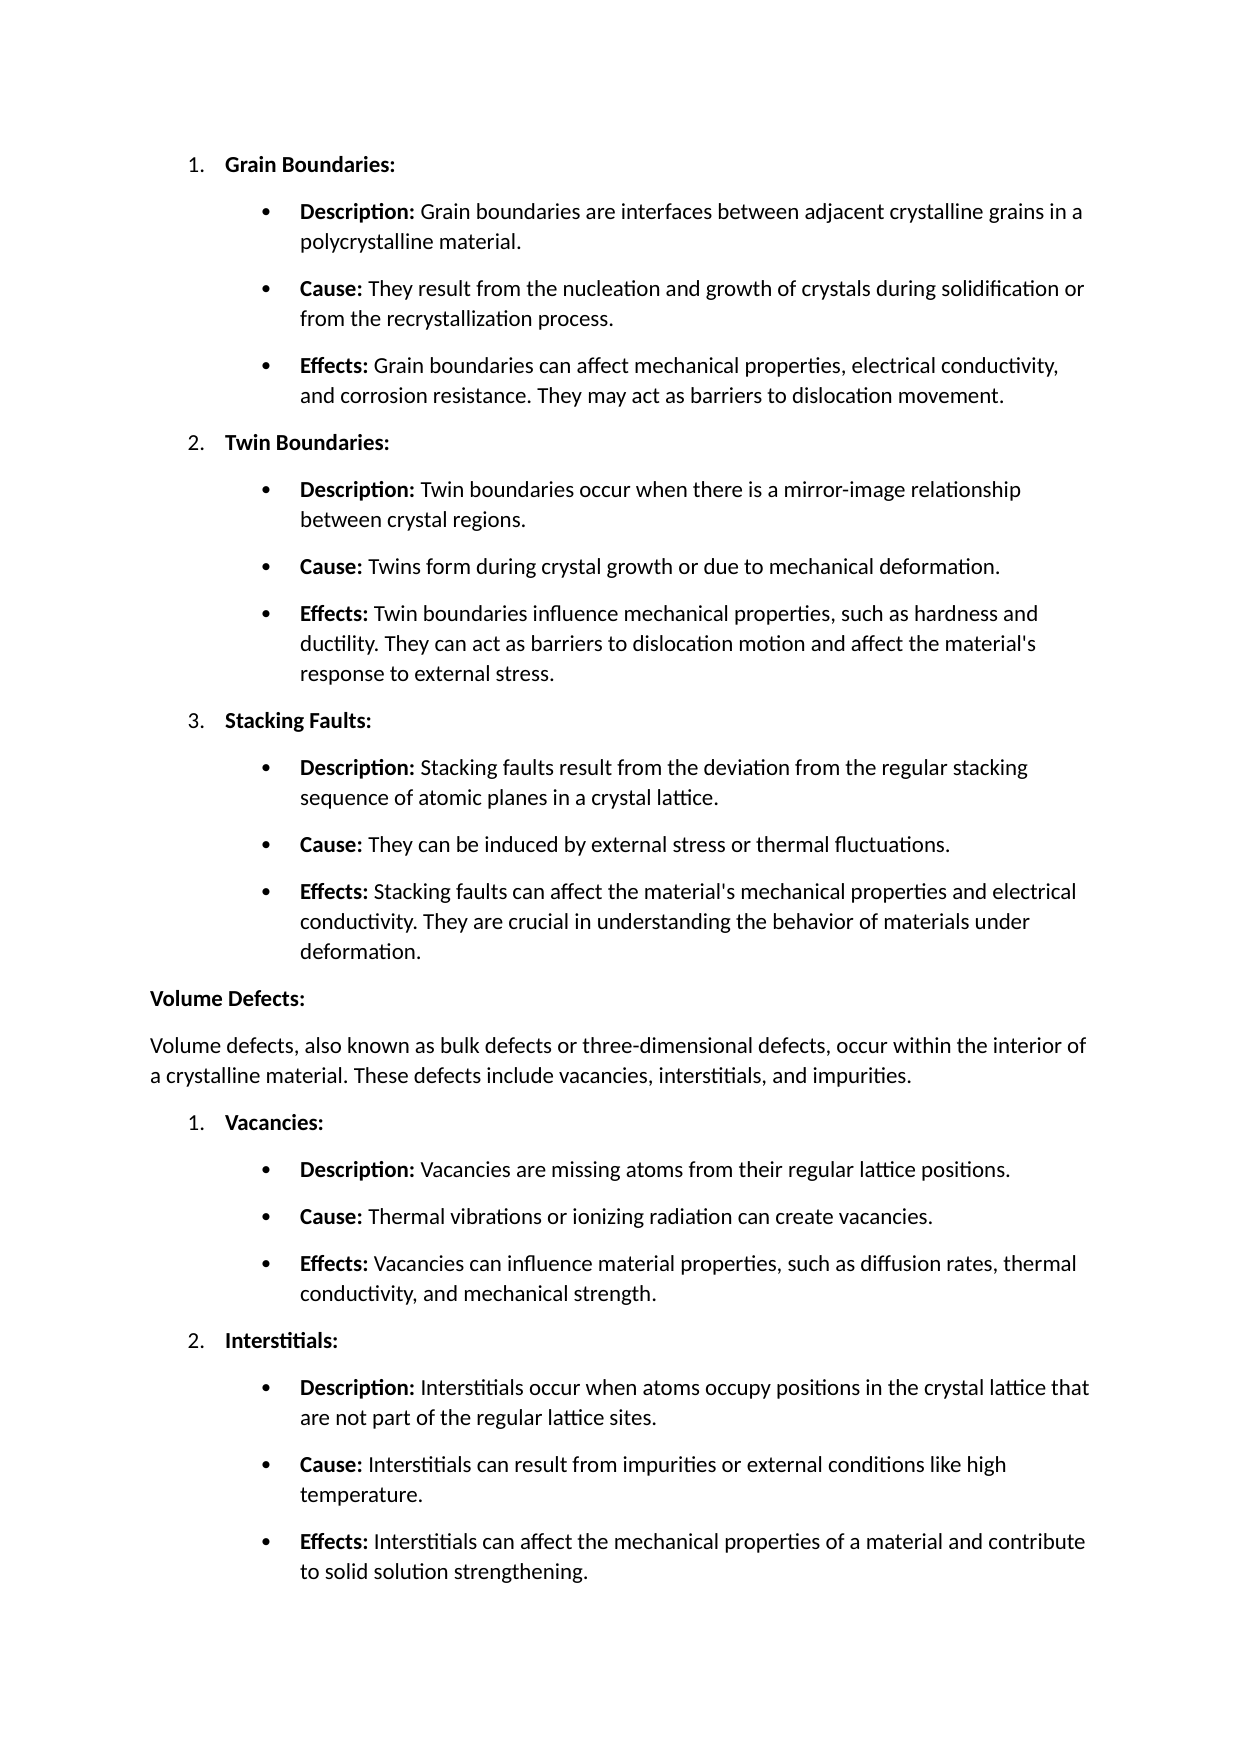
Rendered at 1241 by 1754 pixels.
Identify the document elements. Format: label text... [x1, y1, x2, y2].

list Grain Boundaries: [187, 150, 1090, 178]
list Twin Boundaries: [187, 428, 1090, 456]
list Stacking Faults: [187, 706, 1090, 734]
list Cause: Thermal vibrations or ionizing radiation can create vacancies. [262, 1202, 1090, 1230]
list Effects: Grain boundaries can affect mechanical properties, electrical conductivity, and corrosion resistance. They may act as barriers to dislocation movement. [262, 351, 1090, 409]
list Description: Stacking faults result from the deviation from the regular stacking sequence of atomic planes in a crystal lattice. [262, 753, 1090, 811]
list Interstitials: [187, 1326, 1090, 1354]
list Description: Twin boundaries occur when there is a mirror-image relationship between crystal regions. [262, 475, 1090, 533]
list Effects: Stacking faults can affect the material's mechanical properties and electrical conductivity. They are crucial in understanding the behavior of materials under deformation. [262, 877, 1090, 966]
text Volume Defects: [150, 984, 1090, 1012]
list Cause: Interstitials can result from impurities or external conditions like high temperature. [262, 1450, 1090, 1508]
list Cause: Twins form during crystal growth or due to mechanical deformation. [262, 552, 1090, 580]
list Description: Interstitials occur when atoms occupy positions in the crystal lattice that are not part of the regular lattice sites. [262, 1373, 1090, 1431]
list Cause: They result from the nucleation and growth of crystals during solidification or from the recrystallization process. [262, 274, 1090, 332]
list Cause: They can be induced by external stress or thermal fluctuations. [262, 830, 1090, 858]
list Effects: Twin boundaries influence mechanical properties, such as hardness and ductility. They can act as barriers to dislocation motion and affect the material's response to external stress. [262, 599, 1090, 687]
list Effects: Interstitials can affect the mechanical properties of a material and contribute to solid solution strengthening. [262, 1527, 1090, 1585]
list Vacancies: [187, 1108, 1090, 1136]
text Volume defects, also known as bulk defects or three-dimensional defects, occur within the interior of a crystalline material. These defects include vacancies, interstitials, and impurities. [150, 1031, 1090, 1089]
list Description: Grain boundaries are interfaces between adjacent crystalline grains in a polycrystalline material. [262, 197, 1090, 255]
list Effects: Vacancies can influence material properties, such as diffusion rates, thermal conductivity, and mechanical strength. [262, 1249, 1090, 1307]
list Description: Vacancies are missing atoms from their regular lattice positions. [262, 1155, 1090, 1183]
